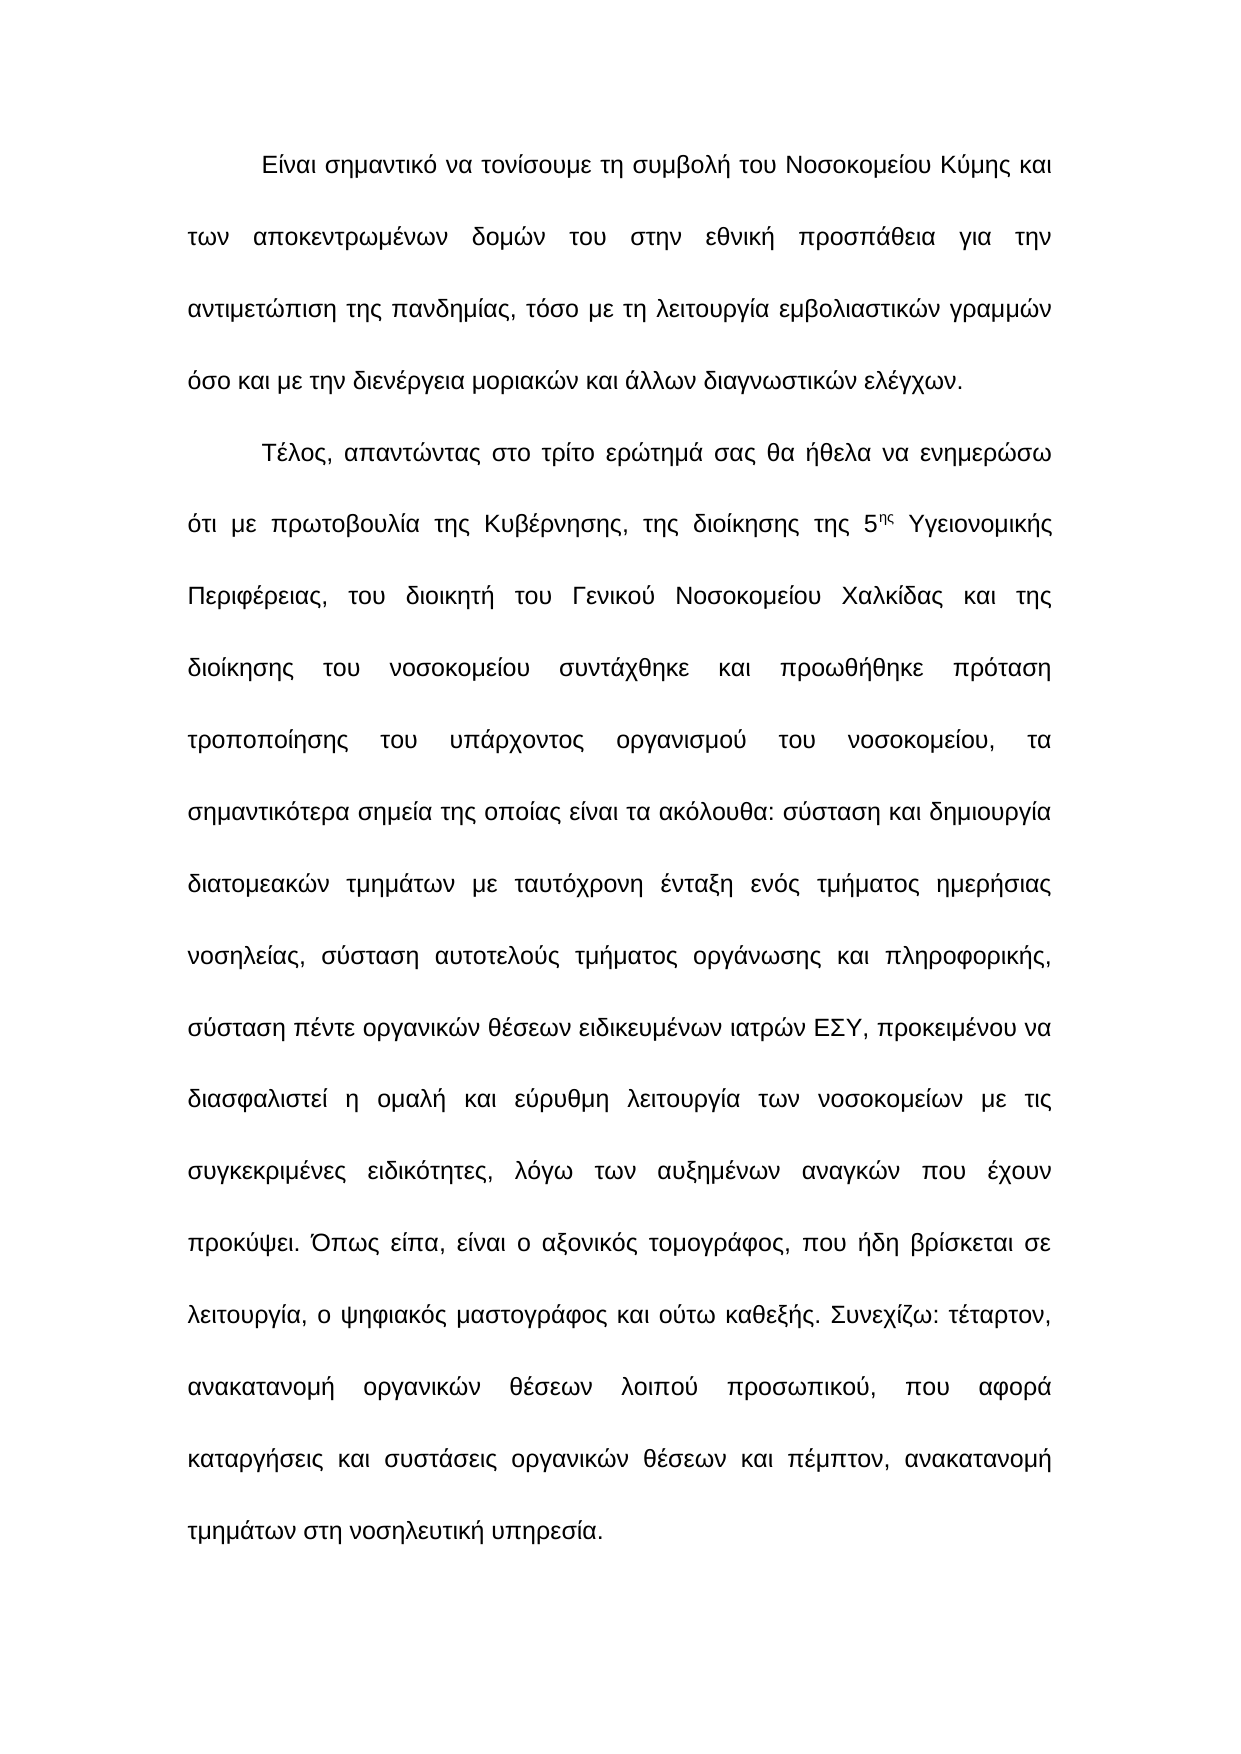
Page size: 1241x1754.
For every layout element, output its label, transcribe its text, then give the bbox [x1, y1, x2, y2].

text Είναι σημαντικό να τονίσουμε τη συμβολή του Νοσοκομείου Κύμης και των αποκεντρωμένων δομών του στην εθνική προσπάθεια για την αντιμετώπιση της πανδημίας, τόσο με τη λειτουργία εμβολιαστικών γραμμών όσο και με την διενέργεια μοριακών και άλλων διαγνωστικών ελέγχων. [187, 150, 1053, 232]
text Τέλος, απαντώντας στο τρίτο ερώτημά σας θα ήθελα να ενημερώσω ότι με πρωτοβουλία της Κυβέρνησης, της διοίκησης της 5ης Υγειονομικής Περιφέρειας, του διοικητή του Γενικού Νοσοκομείου Χαλκίδας και της διοίκησης του νοσοκομείου συντάχθηκε και προωθήθηκε πρόταση τροποποίησης του υπάρχοντος οργανισμού του νοσοκομείου, τα σημαντικότερα σημεία της οποίας είναι τα ακόλουθα: σύσταση και δημιουργία διατομεακών τμημάτων με ταυτόχρονη ένταξη ενός τμήματος ημερήσιας νοσηλείας, σύσταση αυτοτελούς τμήματος οργάνωσης και πληροφορικής, σύσταση πέντε οργανικών θέσεων ειδικευμένων ιατρών ΕΣΥ, προκειμένου να διασφαλιστεί η ομαλή και εύρυθμη λειτουργία των νοσοκομείων με τις συγκεκριμένες ειδικότητες, λόγω των αυξημένων αναγκών που έχουν προκύψει. Όπως είπα, είναι ο αξονικός τομογράφος, που ήδη βρίσκεται σε λειτουργία, ο ψηφιακός μαστογράφος και ούτω καθεξής. Συνεχίζω: τέταρτον, ανακατανομή οργανικών θέσεων λοιπού προσωπικού, που αφορά καταργήσεις και συστάσεις οργανικών θέσεων και πέμπτον, ανακατανομή τμημάτων στη νοσηλευτική υπηρεσία. [187, 437, 1053, 735]
text Είναι σημαντικό να τονίσουμε τη συμβολή του Νοσοκομείου Κύμης και των αποκεντρωμένων δομών του στην εθνική προσπάθεια για την αντιμετώπιση της πανδημίας, τόσο με τη λειτουργία εμβολιαστικών γραμμών όσο και με την διενέργεια μοριακών και άλλων διαγνωστικών ελέγχων. [187, 234, 1053, 394]
text Τέλος, απαντώντας στο τρίτο ερώτημά σας θα ήθελα να ενημερώσω ότι με πρωτοβουλία της Κυβέρνησης, της διοίκησης της 5ης Υγειονομικής Περιφέρειας, του διοικητή του Γενικού Νοσοκομείου Χαλκίδας και της διοίκησης του νοσοκομείου συντάχθηκε και προωθήθηκε πρόταση τροποποίησης του υπάρχοντος οργανισμού του νοσοκομείου, τα σημαντικότερα σημεία της οποίας είναι τα ακόλουθα: σύσταση και δημιουργία διατομεακών τμημάτων με ταυτόχρονη ένταξη ενός τμήματος ημερήσιας νοσηλείας, σύσταση αυτοτελούς τμήματος οργάνωσης και πληροφορικής, σύσταση πέντε οργανικών θέσεων ειδικευμένων ιατρών ΕΣΥ, προκειμένου να διασφαλιστεί η ομαλή και εύρυθμη λειτουργία των νοσοκομείων με τις συγκεκριμένες ειδικότητες, λόγω των αυξημένων αναγκών που έχουν προκύψει. Όπως είπα, είναι ο αξονικός τομογράφος, που ήδη βρίσκεται σε λειτουργία, ο ψηφιακός μαστογράφος και ούτω καθεξής. Συνεχίζω: τέταρτον, ανακατανομή οργανικών θέσεων λοιπού προσωπικού, που αφορά καταργήσεις και συστάσεις οργανικών θέσεων και πέμπτον, ανακατανομή τμημάτων στη νοσηλευτική υπηρεσία. [187, 1323, 1053, 1544]
text Τέλος, απαντώντας στο τρίτο ερώτημά σας θα ήθελα να ενημερώσω ότι με πρωτοβουλία της Κυβέρνησης, της διοίκησης της 5ης Υγειονομικής Περιφέρειας, του διοικητή του Γενικού Νοσοκομείου Χαλκίδας και της διοίκησης του νοσοκομείου συντάχθηκε και προωθήθηκε πρόταση τροποποίησης του υπάρχοντος οργανισμού του νοσοκομείου, τα σημαντικότερα σημεία της οποίας είναι τα ακόλουθα: σύσταση και δημιουργία διατομεακών τμημάτων με ταυτόχρονη ένταξη ενός τμήματος ημερήσιας νοσηλείας, σύσταση αυτοτελούς τμήματος οργάνωσης και πληροφορικής, σύσταση πέντε οργανικών θέσεων ειδικευμένων ιατρών ΕΣΥ, προκειμένου να διασφαλιστεί η ομαλή και εύρυθμη λειτουργία των νοσοκομείων με τις συγκεκριμένες ειδικότητες, λόγω των αυξημένων αναγκών που έχουν προκύψει. Όπως είπα, είναι ο αξονικός τομογράφος, που ήδη βρίσκεται σε λειτουργία, ο ψηφιακός μαστογράφος και ούτω καθεξής. Συνεχίζω: τέταρτον, ανακατανομή οργανικών θέσεων λοιπού προσωπικού, που αφορά καταργήσεις και συστάσεις οργανικών θέσεων και πέμπτον, ανακατανομή τμημάτων στη νοσηλευτική υπηρεσία. [187, 952, 1053, 1322]
text Τέλος, απαντώντας στο τρίτο ερώτημά σας θα ήθελα να ενημερώσω ότι με πρωτοβουλία της Κυβέρνησης, της διοίκησης της 5ης Υγειονομικής Περιφέρειας, του διοικητή του Γενικού Νοσοκομείου Χαλκίδας και της διοίκησης του νοσοκομείου συντάχθηκε και προωθήθηκε πρόταση τροποποίησης του υπάρχοντος οργανισμού του νοσοκομείου, τα σημαντικότερα σημεία της οποίας είναι τα ακόλουθα: σύσταση και δημιουργία διατομεακών τμημάτων με ταυτόχρονη ένταξη ενός τμήματος ημερήσιας νοσηλείας, σύσταση αυτοτελούς τμήματος οργάνωσης και πληροφορικής, σύσταση πέντε οργανικών θέσεων ειδικευμένων ιατρών ΕΣΥ, προκειμένου να διασφαλιστεί η ομαλή και εύρυθμη λειτουργία των νοσοκομείων με τις συγκεκριμένες ειδικότητες, λόγω των αυξημένων αναγκών που έχουν προκύψει. Όπως είπα, είναι ο αξονικός τομογράφος, που ήδη βρίσκεται σε λειτουργία, ο ψηφιακός μαστογράφος και ούτω καθεξής. Συνεχίζω: τέταρτον, ανακατανομή οργανικών θέσεων λοιπού προσωπικού, που αφορά καταργήσεις και συστάσεις οργανικών θέσεων και πέμπτον, ανακατανομή τμημάτων στη νοσηλευτική υπηρεσία. [187, 737, 1053, 951]
